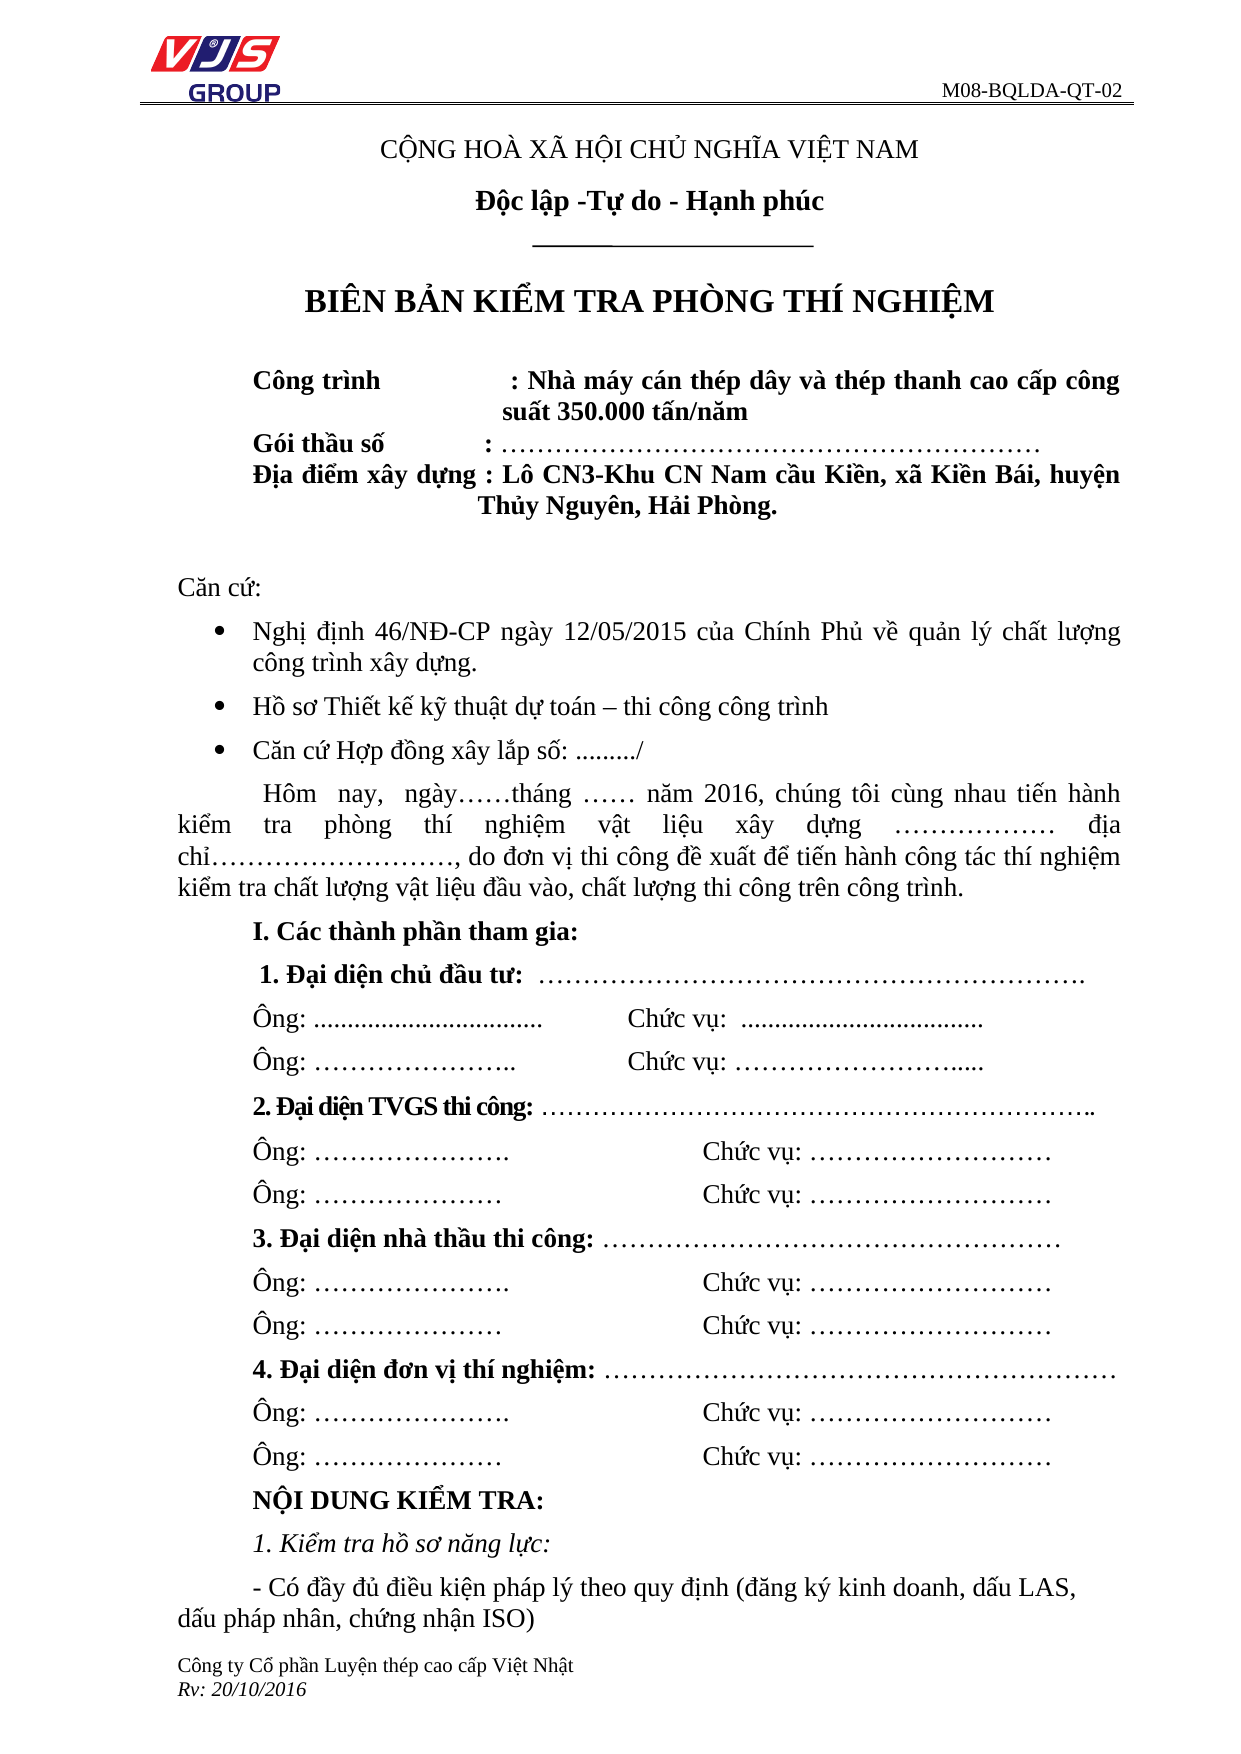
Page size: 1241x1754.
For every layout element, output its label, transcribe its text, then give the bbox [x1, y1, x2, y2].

picture [151, 36, 281, 102]
text Căn cứ: [177, 571, 1122, 603]
text 1. Kiểm tra hồ sơ năng lực: [177, 1527, 1122, 1559]
text Địa điểm xây dựng : Lô CN3-Khu CN Nam cầu Kiền, xã Kiền Bái, huyện Thủy Nguyên, Hải Phòng. [252, 458, 1122, 520]
text I. Các thành phần tham gia: [177, 914, 1122, 946]
list Hồ sơ Thiết kế kỹ thuật dự toán – thi công công trình [215, 690, 1122, 721]
text Công trình : Nhà máy cán thép dây và thép thanh cao cấp công suất 350.000 tấn/năm [252, 364, 1122, 427]
text Ông: ………………… Chức vụ: ……………………… [177, 1178, 1122, 1209]
text 2. Đại diện TVGS thi công: ……………………………………………………….. [177, 1089, 1122, 1122]
text - Có đầy đủ điều kiện pháp lý theo quy định (đăng ký kinh doanh, dấu LAS, dấu pháp nhân, chứng nhận ISO) [177, 1571, 1122, 1633]
text Ông: …………………. Chức vụ: ……………………… [177, 1266, 1122, 1297]
text Ông: ………………….. Chức vụ: ……………………..... [177, 1046, 1122, 1077]
text 3. Đại diện nhà thầu thi công: …………………………………………… [177, 1222, 1122, 1253]
text CỘNG HOÀ XÃ HỘI CHỦ NGHĨA VIỆT NAM [177, 133, 1122, 164]
text Hôm nay, ngày……tháng …… năm 2016, chúng tôi cùng nhau tiến hành kiểm tra phòng thí nghiệm vật liệu xây dựng ……………… địa chỉ………………………, do đơn vị thi công đề xuất để tiến hành công tác thí nghiệm kiểm tra chất lượng vật liệu đầu vào, chất lượng thi công trên công trình. [177, 777, 1122, 902]
text 4. Đại diện đơn vị thí nghiệm: ………………………………………………… [177, 1353, 1122, 1384]
list Căn cứ Hợp đồng xây lắp số: ........./ [215, 734, 1122, 765]
text Ông: .................................. Chức vụ: .................................... [177, 1002, 1122, 1033]
text Ông: …………………. Chức vụ: ……………………… [177, 1397, 1122, 1428]
list Nghị định 46/NĐ-CP ngày 12/05/2015 của Chính Phủ về quản lý chất lượng công trình xây dựng. [215, 615, 1122, 677]
text Ông: ………………… Chức vụ: ……………………… [177, 1440, 1122, 1471]
text Ông: …………………. Chức vụ: ……………………… [177, 1135, 1122, 1166]
text Gói thầu số : …………………………………………………… [177, 427, 1122, 458]
text Độc lập -Tự do - Hạnh phúc [177, 183, 1122, 217]
text BIÊN BẢN KIỂM TRA PHÒNG THÍ NGHIỆM [177, 281, 1122, 320]
text NỘI DUNG KIỂM TRA: [177, 1484, 1122, 1515]
text Ông: ………………… Chức vụ: ……………………… [177, 1309, 1122, 1340]
text 1. Đại diện chủ đầu tư: ……………………………………………………. [177, 958, 1122, 989]
